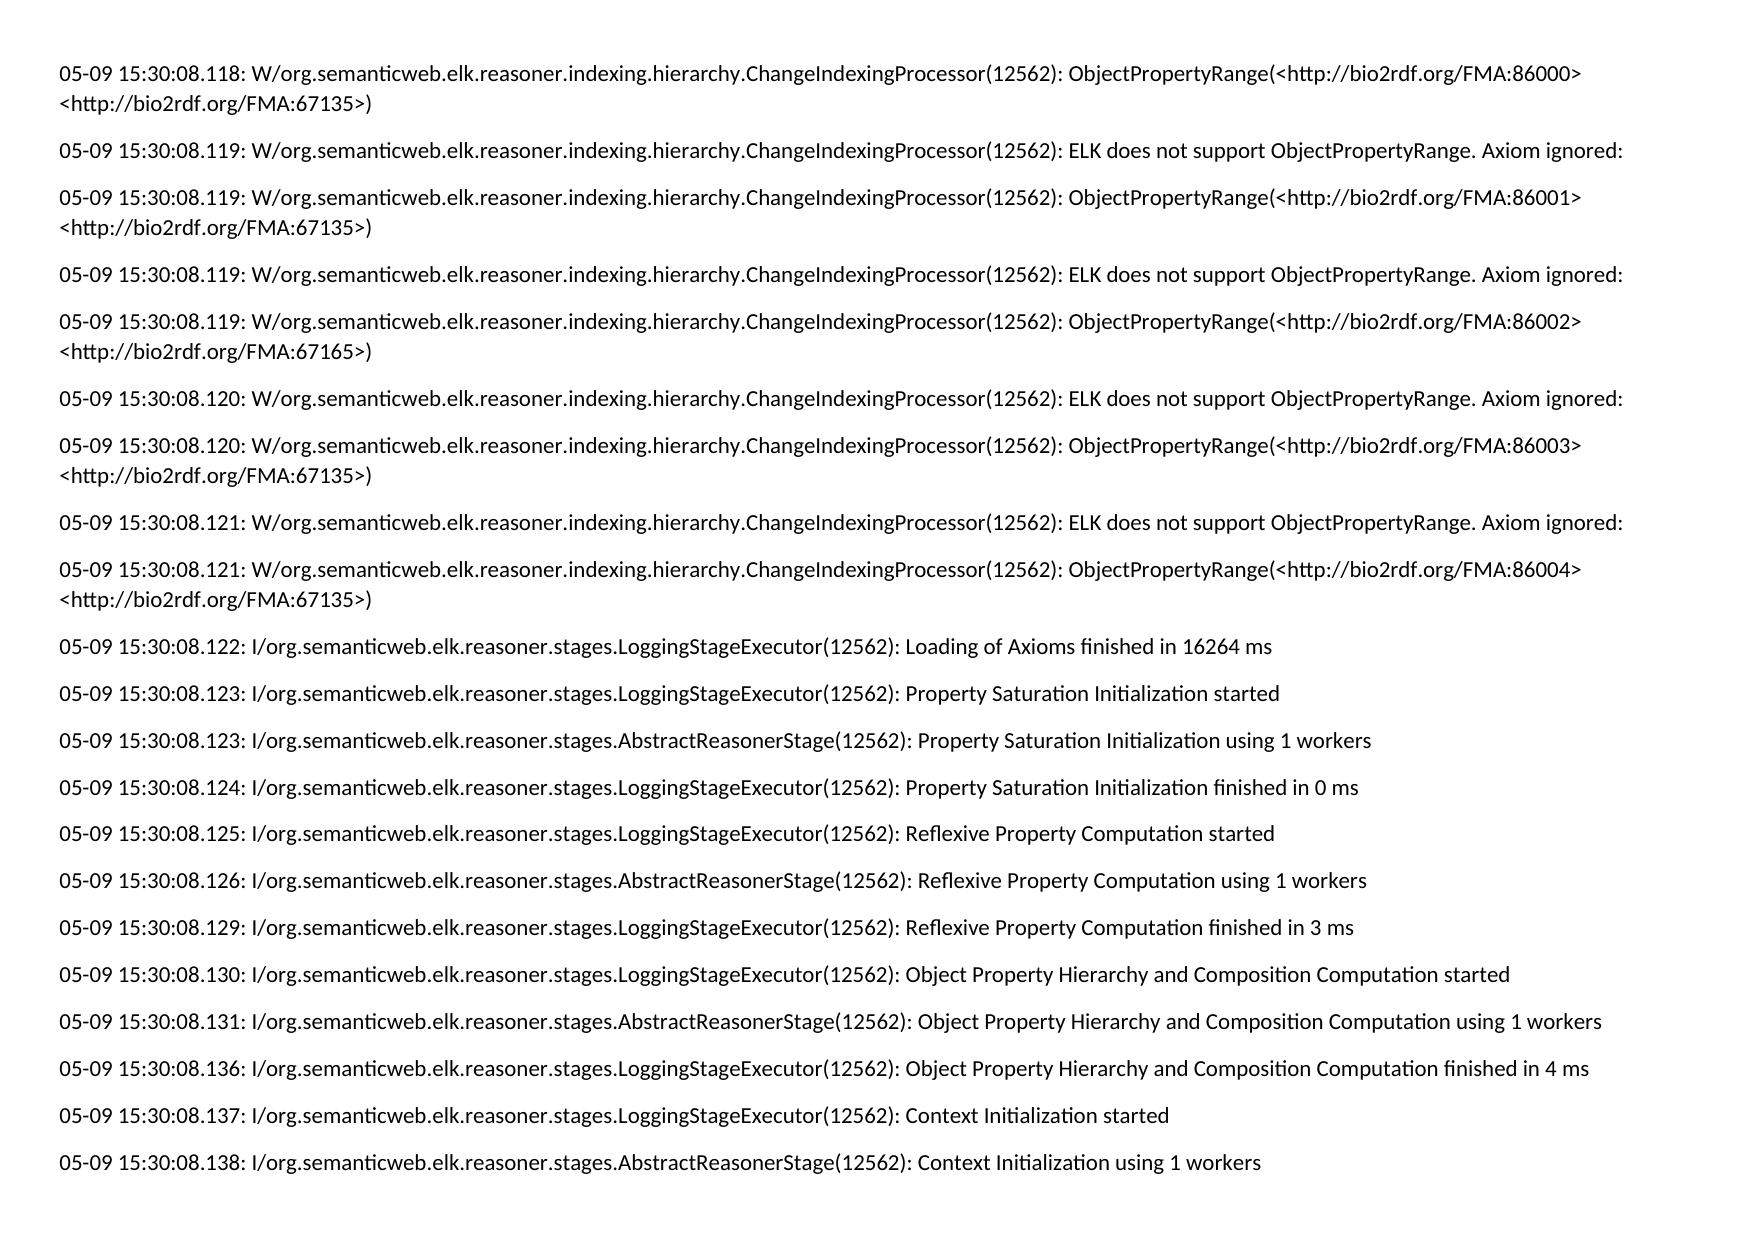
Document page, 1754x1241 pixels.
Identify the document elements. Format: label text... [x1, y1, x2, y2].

text 05-09 15:30:08.119: W/org.semanticweb.elk.reasoner.indexing.hierarchy.ChangeIndexingProcessor(12562): ELK does not support ObjectPropertyRange. Axiom ignored: [59, 136, 1695, 164]
text 05-09 15:30:08.123: I/org.semanticweb.elk.reasoner.stages.AbstractReasonerStage(12562): Property Saturation Initialization using 1 workers [59, 726, 1695, 754]
text 05-09 15:30:08.123: I/org.semanticweb.elk.reasoner.stages.LoggingStageExecutor(12562): Property Saturation Initialization started [59, 679, 1695, 707]
text 05-09 15:30:08.119: W/org.semanticweb.elk.reasoner.indexing.hierarchy.ChangeIndexingProcessor(12562): ELK does not support ObjectPropertyRange. Axiom ignored: [59, 260, 1695, 288]
text 05-09 15:30:08.119: W/org.semanticweb.elk.reasoner.indexing.hierarchy.ChangeIndexingProcessor(12562): ObjectPropertyRange(<http://bio2rdf.org/FMA:86001> <http://bio2rdf.org/FMA:67135>) [59, 183, 1695, 241]
text 05-09 15:30:08.121: W/org.semanticweb.elk.reasoner.indexing.hierarchy.ChangeIndexingProcessor(12562): ObjectPropertyRange(<http://bio2rdf.org/FMA:86004> <http://bio2rdf.org/FMA:67135>) [59, 555, 1695, 613]
text 05-09 15:30:08.125: I/org.semanticweb.elk.reasoner.stages.LoggingStageExecutor(12562): Reflexive Property Computation started [59, 819, 1695, 847]
text 05-09 15:30:08.124: I/org.semanticweb.elk.reasoner.stages.LoggingStageExecutor(12562): Property Saturation Initialization finished in 0 ms [59, 773, 1695, 801]
text 05-09 15:30:08.126: I/org.semanticweb.elk.reasoner.stages.AbstractReasonerStage(12562): Reflexive Property Computation using 1 workers [59, 866, 1695, 894]
text 05-09 15:30:08.118: W/org.semanticweb.elk.reasoner.indexing.hierarchy.ChangeIndexingProcessor(12562): ObjectPropertyRange(<http://bio2rdf.org/FMA:86000> <http://bio2rdf.org/FMA:67135>) [59, 59, 1695, 117]
text 05-09 15:30:08.119: W/org.semanticweb.elk.reasoner.indexing.hierarchy.ChangeIndexingProcessor(12562): ObjectPropertyRange(<http://bio2rdf.org/FMA:86002> <http://bio2rdf.org/FMA:67165>) [59, 307, 1695, 365]
text 05-09 15:30:08.136: I/org.semanticweb.elk.reasoner.stages.LoggingStageExecutor(12562): Object Property Hierarchy and Composition Computation finished in 4 ms [59, 1054, 1695, 1082]
text 05-09 15:30:08.121: W/org.semanticweb.elk.reasoner.indexing.hierarchy.ChangeIndexingProcessor(12562): ELK does not support ObjectPropertyRange. Axiom ignored: [59, 508, 1695, 536]
text 05-09 15:30:08.120: W/org.semanticweb.elk.reasoner.indexing.hierarchy.ChangeIndexingProcessor(12562): ObjectPropertyRange(<http://bio2rdf.org/FMA:86003> <http://bio2rdf.org/FMA:67135>) [59, 431, 1695, 489]
text 05-09 15:30:08.120: W/org.semanticweb.elk.reasoner.indexing.hierarchy.ChangeIndexingProcessor(12562): ELK does not support ObjectPropertyRange. Axiom ignored: [59, 384, 1695, 412]
text 05-09 15:30:08.129: I/org.semanticweb.elk.reasoner.stages.LoggingStageExecutor(12562): Reflexive Property Computation finished in 3 ms [59, 913, 1695, 941]
text 05-09 15:30:08.137: I/org.semanticweb.elk.reasoner.stages.LoggingStageExecutor(12562): Context Initialization started [59, 1101, 1695, 1129]
text 05-09 15:30:08.138: I/org.semanticweb.elk.reasoner.stages.AbstractReasonerStage(12562): Context Initialization using 1 workers [59, 1148, 1695, 1176]
text 05-09 15:30:08.131: I/org.semanticweb.elk.reasoner.stages.AbstractReasonerStage(12562): Object Property Hierarchy and Composition Computation using 1 workers [59, 1007, 1695, 1035]
text 05-09 15:30:08.130: I/org.semanticweb.elk.reasoner.stages.LoggingStageExecutor(12562): Object Property Hierarchy and Composition Computation started [59, 960, 1695, 988]
text 05-09 15:30:08.122: I/org.semanticweb.elk.reasoner.stages.LoggingStageExecutor(12562): Loading of Axioms finished in 16264 ms [59, 632, 1695, 660]
